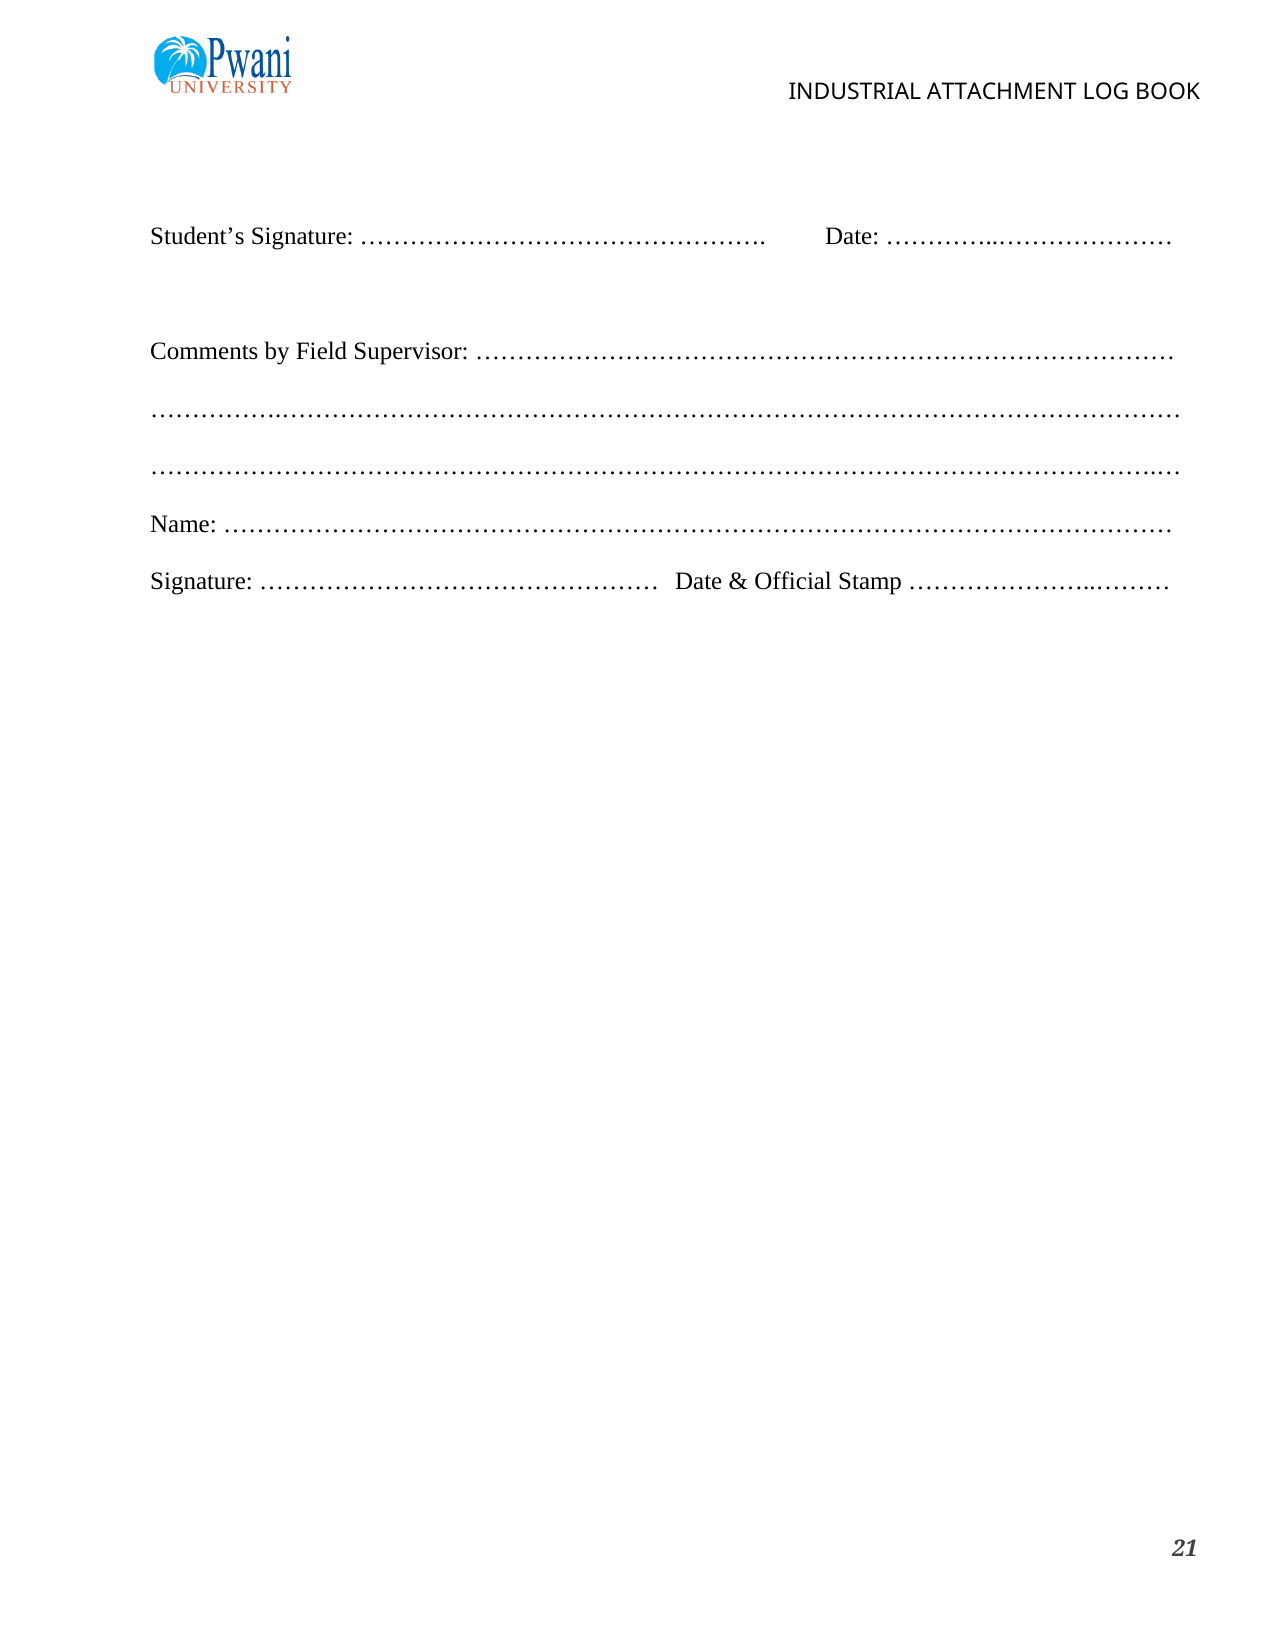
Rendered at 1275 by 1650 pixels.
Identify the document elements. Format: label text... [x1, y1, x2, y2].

text ………………………………………………………………………………………………………….… [150, 451, 1200, 480]
picture [153, 33, 292, 93]
text Name: …………………………………………………………………………………………………… [150, 509, 1200, 537]
text Comments by Field Supervisor: ………………………………………………………………………… [150, 336, 1200, 365]
text …………….……………………………………………………………………………………………… [150, 394, 1200, 422]
text Student’s Signature: …………………………………………. Date: …………..………………… [150, 221, 1200, 250]
text Signature: ………………………………………… Date & Official Stamp …………………..……… [150, 566, 1200, 595]
